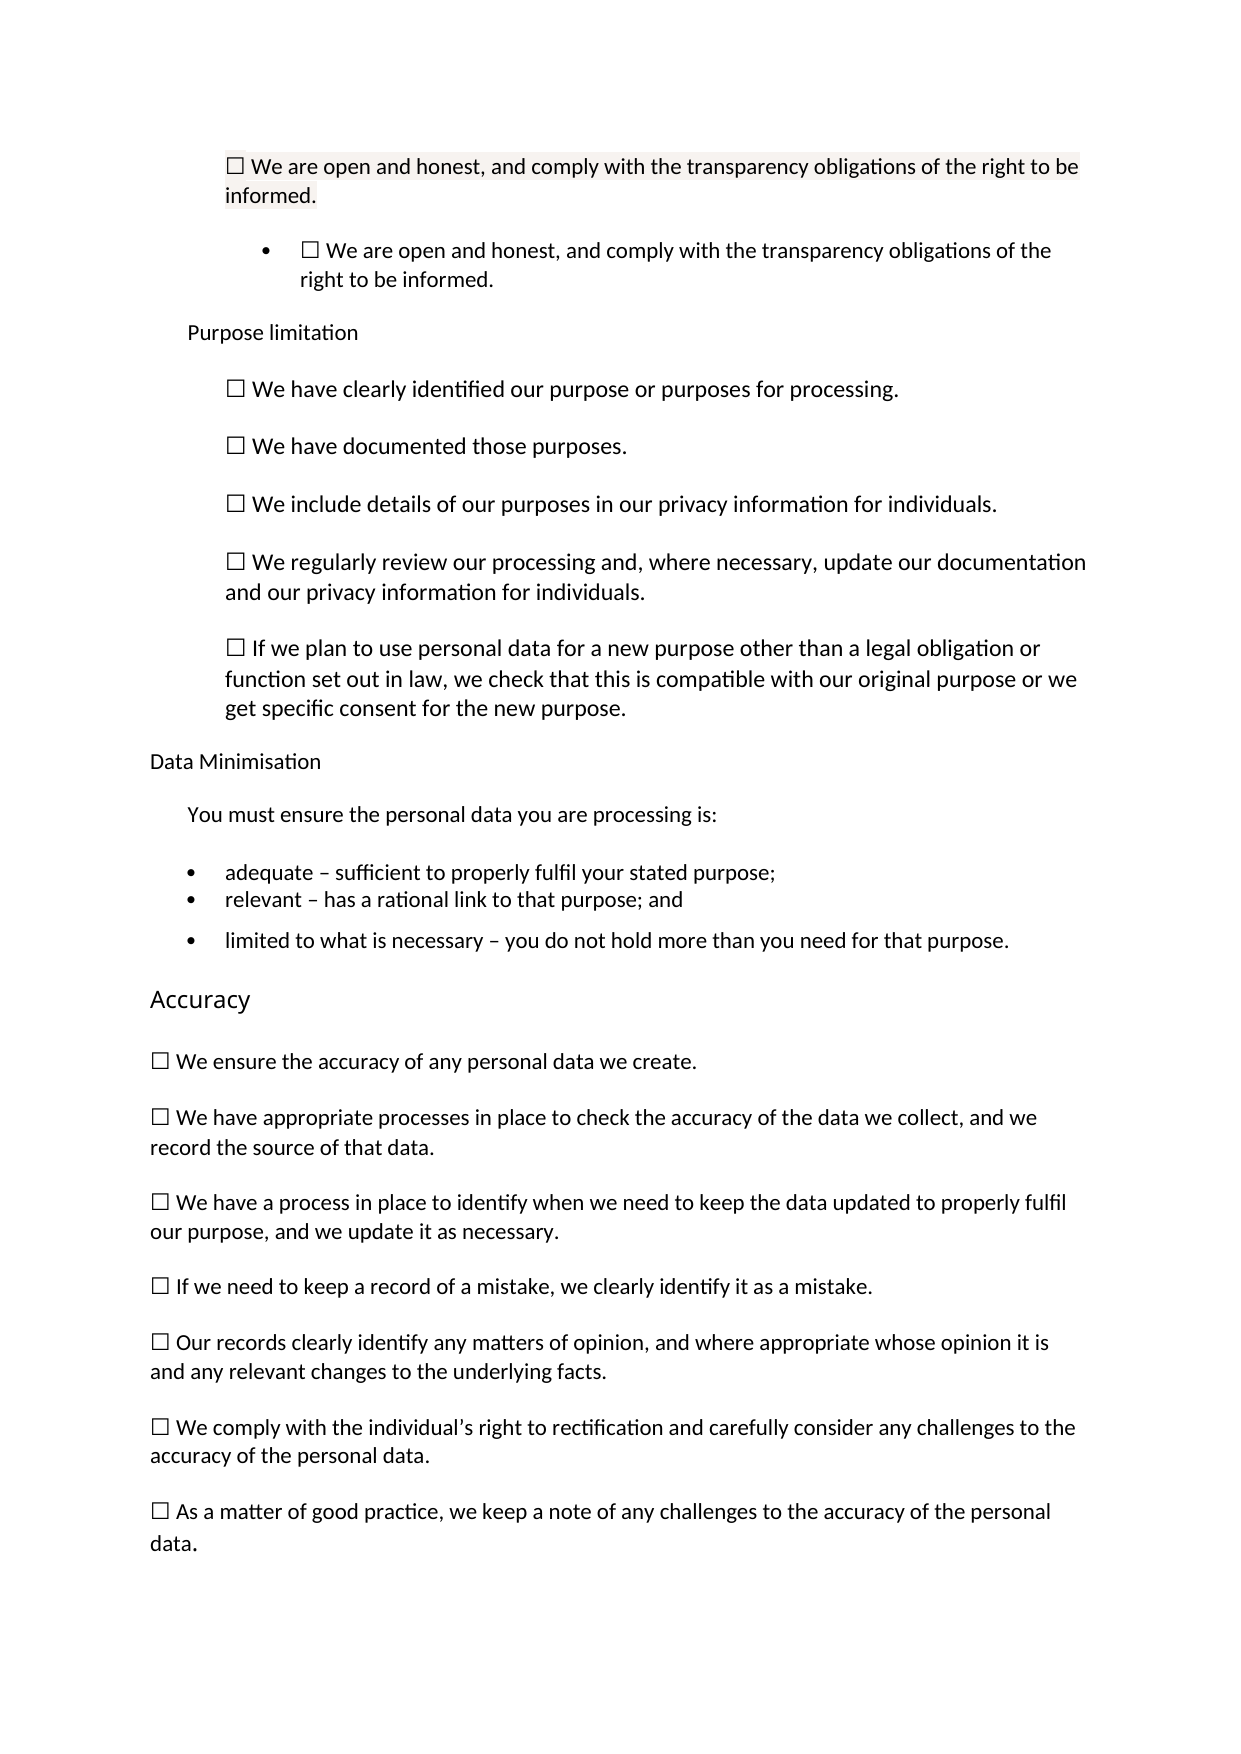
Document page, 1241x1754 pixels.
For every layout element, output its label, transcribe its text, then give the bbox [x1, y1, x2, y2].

text Accuracy [150, 983, 1090, 1016]
text You must ensure the personal data you are processing is: [150, 800, 1090, 828]
text Purpose limitation [187, 318, 1090, 347]
text ☐ If we plan to use personal data for a new purpose other than a legal obligation or function set out in law, we check that this is compatible with our original purpose or we get specific consent for the new purpose. [225, 631, 1090, 722]
text ☐ As a matter of good practice, we keep a note of any challenges to the accuracy of the personal data. [150, 1495, 1090, 1558]
text ☐ We have clearly identified our purpose or purposes for processing. [150, 372, 1090, 404]
text ☐ We include details of our purposes in our privacy information for individuals. [150, 487, 1090, 519]
text ☐ We have a process in place to identify when we need to keep the data updated to properly fulfil our purpose, and we update it as necessary. [150, 1186, 1090, 1245]
text ☐ If we need to keep a record of a mistake, we clearly identify it as a mistake. [150, 1270, 1090, 1301]
text ☐ We comply with the individual’s right to rectification and carefully consider any challenges to the accuracy of the personal data. [150, 1410, 1090, 1470]
list adequate – sufficient to properly fulfil your stated purpose; [187, 858, 1090, 886]
text ☐ We have appropriate processes in place to check the accuracy of the data we collect, and we record the source of that data. [150, 1101, 1090, 1161]
list ☐ We are open and honest, and comply with the transparency obligations of the right to be informed. [262, 234, 1090, 293]
text ☐ We ensure the accuracy of any personal data we create. [150, 1045, 1090, 1076]
text ☐ We are open and honest, and comply with the transparency obligations of the right to be informed. [246, 150, 1090, 209]
text ☐ We regularly review our processing and, where necessary, update our documentation and our privacy information for individuals. [225, 544, 1090, 606]
text ☐ Our records clearly identify any matters of opinion, and where appropriate whose opinion it is and any relevant changes to the underlying facts. [150, 1326, 1090, 1385]
text Data Minimisation [150, 747, 1090, 775]
list relevant – has a rational link to that purpose; and [187, 886, 1090, 914]
text ☐ We have documented those purposes. [150, 429, 1090, 462]
list limited to what is necessary – you do not hold more than you need for that purpose. [187, 926, 1090, 954]
